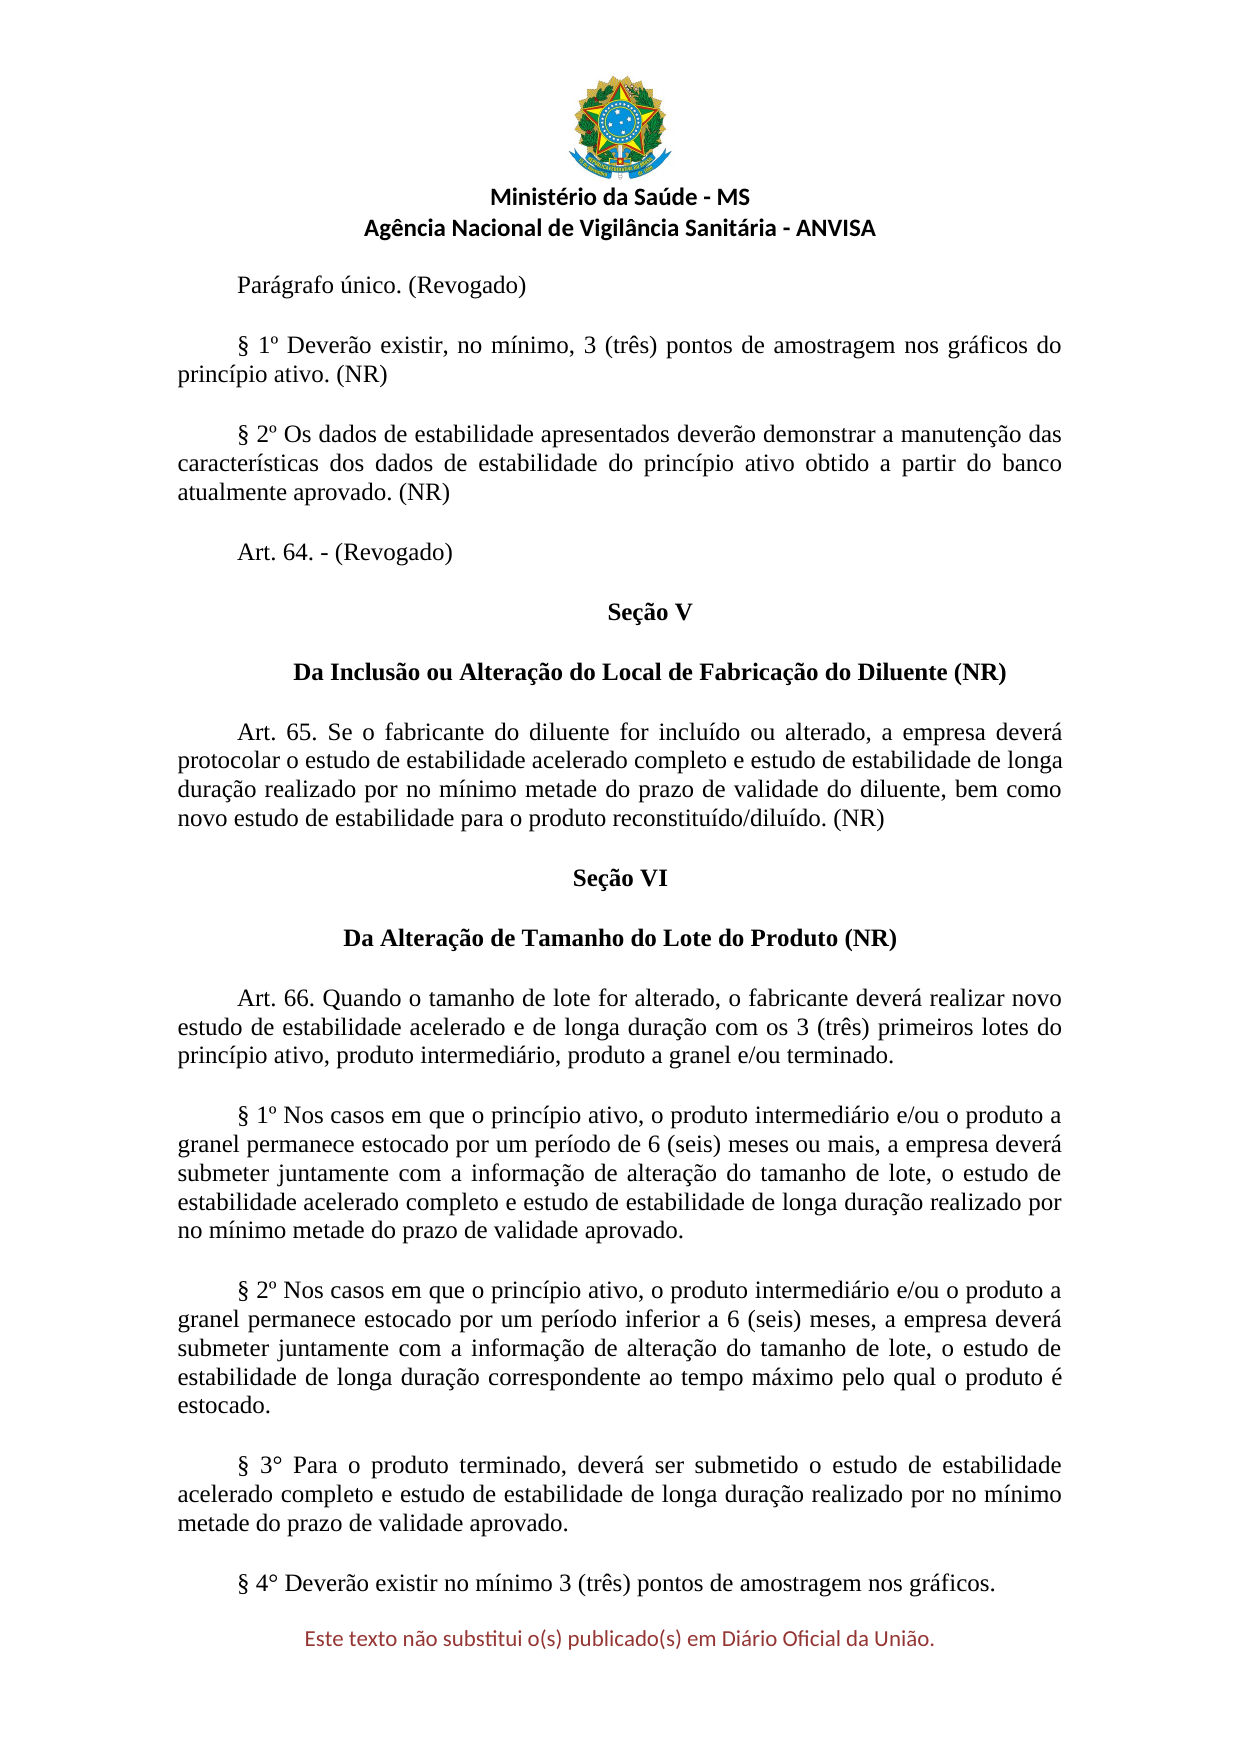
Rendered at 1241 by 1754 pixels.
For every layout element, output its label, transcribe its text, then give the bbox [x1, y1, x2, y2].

text Art. 64. - (Revogado) [177, 537, 1063, 566]
text Art. 66. Quando o tamanho de lote for alterado, o fabricante deverá realizar novo estudo de estabilidade acelerado e de longa duração com os 3 (três) primeiros lotes do princípio ativo, produto intermediário, produto a granel e/ou terminado. [177, 983, 1063, 1069]
text Art. 65. Se o fabricante do diluente for incluído ou alterado, a empresa deverá protocolar o estudo de estabilidade acelerado completo e estudo de estabilidade de longa duração realizado por no mínimo metade do prazo de validade do diluente, bem como novo estudo de estabilidade para o produto reconstituído/diluído. (NR) [177, 717, 1063, 832]
text Seção V [177, 597, 1063, 626]
text § 1º Nos casos em que o princípio ativo, o produto intermediário e/ou o produto a granel permanece estocado por um período de 6 (seis) meses ou mais, a empresa deverá submeter juntamente com a informação de alteração do tamanho de lote, o estudo de estabilidade acelerado completo e estudo de estabilidade de longa duração realizado por no mínimo metade do prazo de validade aprovado. [177, 1101, 1063, 1244]
text Da Inclusão ou Alteração do Local de Fabricação do Diluente (NR) [177, 657, 1063, 686]
text § 4° Deverão existir no mínimo 3 (três) pontos de amostragem nos gráficos. [177, 1568, 1063, 1597]
text Da Alteração de Tamanho do Lote do Produto (NR) [177, 923, 1063, 952]
text § 1º Deverão existir, no mínimo, 3 (três) pontos de amostragem nos gráficos do princípio ativo. (NR) [177, 331, 1063, 388]
text Parágrafo único. (Revogado) [177, 271, 1063, 299]
picture [565, 73, 675, 182]
text § 3° Para o produto terminado, deverá ser submetido o estudo de estabilidade acelerado completo e estudo de estabilidade de longa duração realizado por no mínimo metade do prazo de validade aprovado. [177, 1451, 1063, 1537]
text Seção VI [177, 863, 1063, 892]
text § 2º Nos casos em que o princípio ativo, o produto intermediário e/ou o produto a granel permanece estocado por um período inferior a 6 (seis) meses, a empresa deverá submeter juntamente com a informação de alteração do tamanho de lote, o estudo de estabilidade de longa duração correspondente ao tempo máximo pelo qual o produto é estocado. [177, 1276, 1063, 1419]
